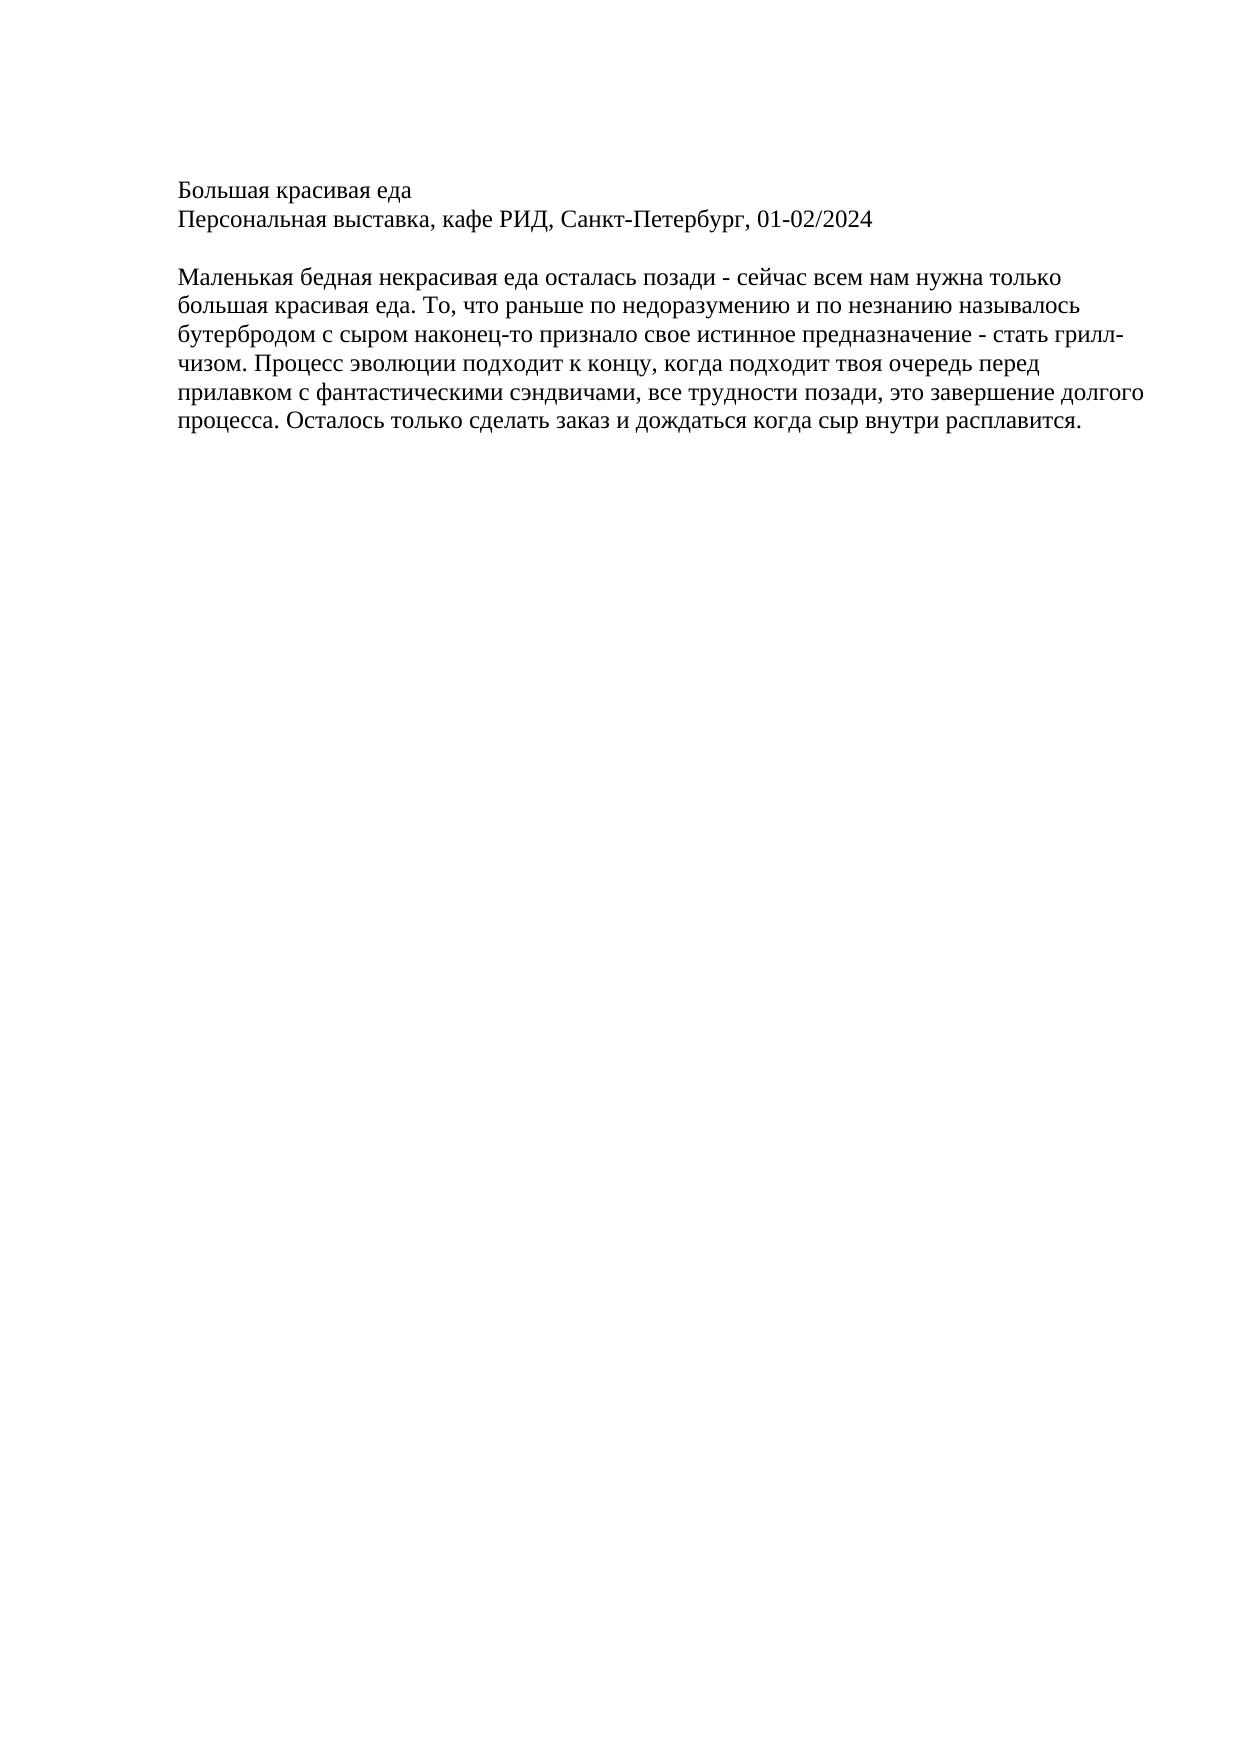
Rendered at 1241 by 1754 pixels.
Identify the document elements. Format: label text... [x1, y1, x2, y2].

text Маленькая бедная некрасивая еда осталась позади - сейчас всем нам нужна только большая красивая еда. То, что раньше по недоразумению и по незнанию называлось бутербродом с сыром наконец-то признало свое истинное предназначение - стать грилл-чизом. Процесс эволюции подходит к концу, когда подходит твоя очередь перед прилавком с фантастическими сэндвичами, все трудности позади, это завершение долгого процесса. Осталось только сделать заказ и дождаться когда сыр внутри расплавится. [177, 262, 1152, 434]
text Персональная выставка, кафе РИД, Санкт-Петербург, 01-02/2024 [177, 204, 1152, 233]
text Большая красивая еда [177, 176, 1152, 204]
